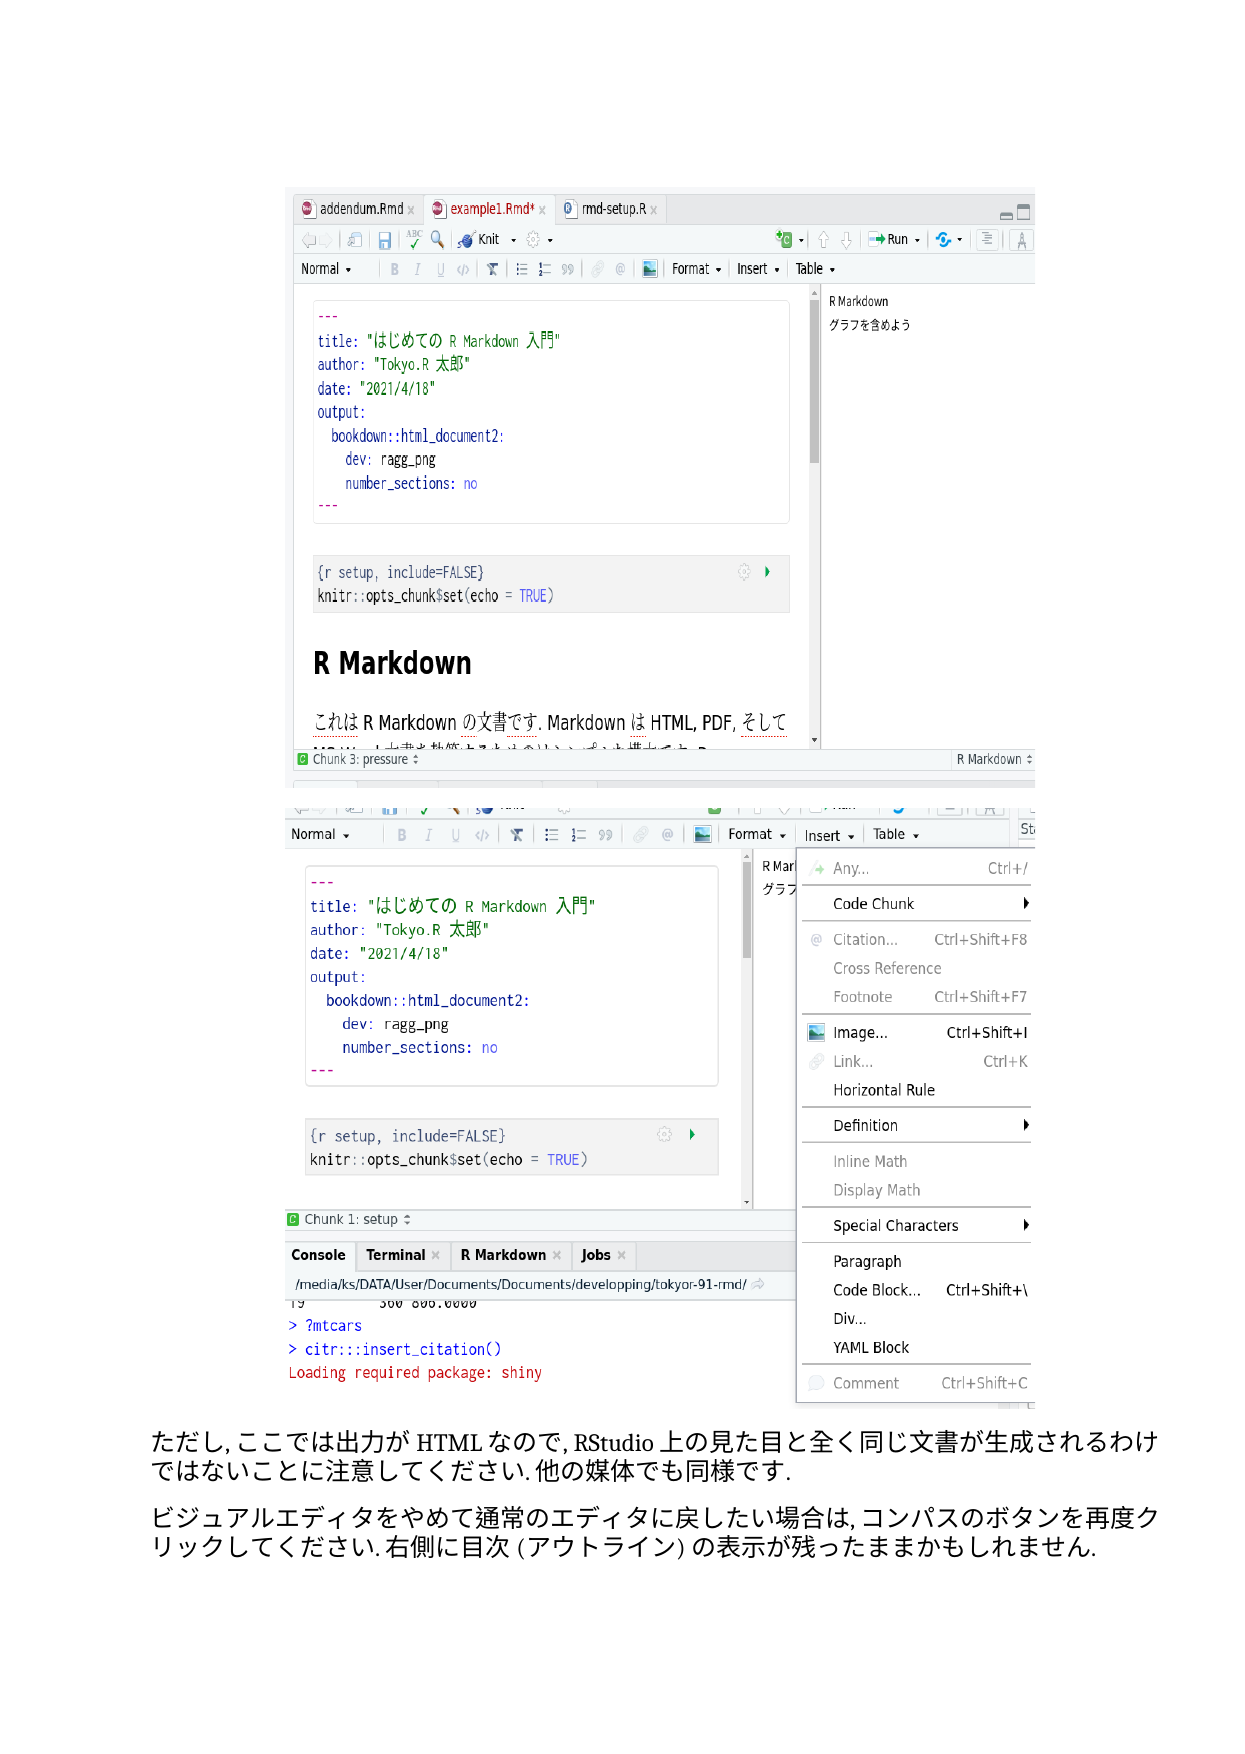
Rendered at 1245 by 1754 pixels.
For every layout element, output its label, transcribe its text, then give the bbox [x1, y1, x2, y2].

picture [285, 187, 1035, 788]
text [150, 1505, 1170, 1563]
text ただし, ここでは出力が HTML なので, RStudio 上の見た目と全く同じ文書が生成されるわけではないことに注意してください. 他の媒体でも同様です. [150, 1429, 1170, 1487]
picture [285, 808, 1035, 1409]
